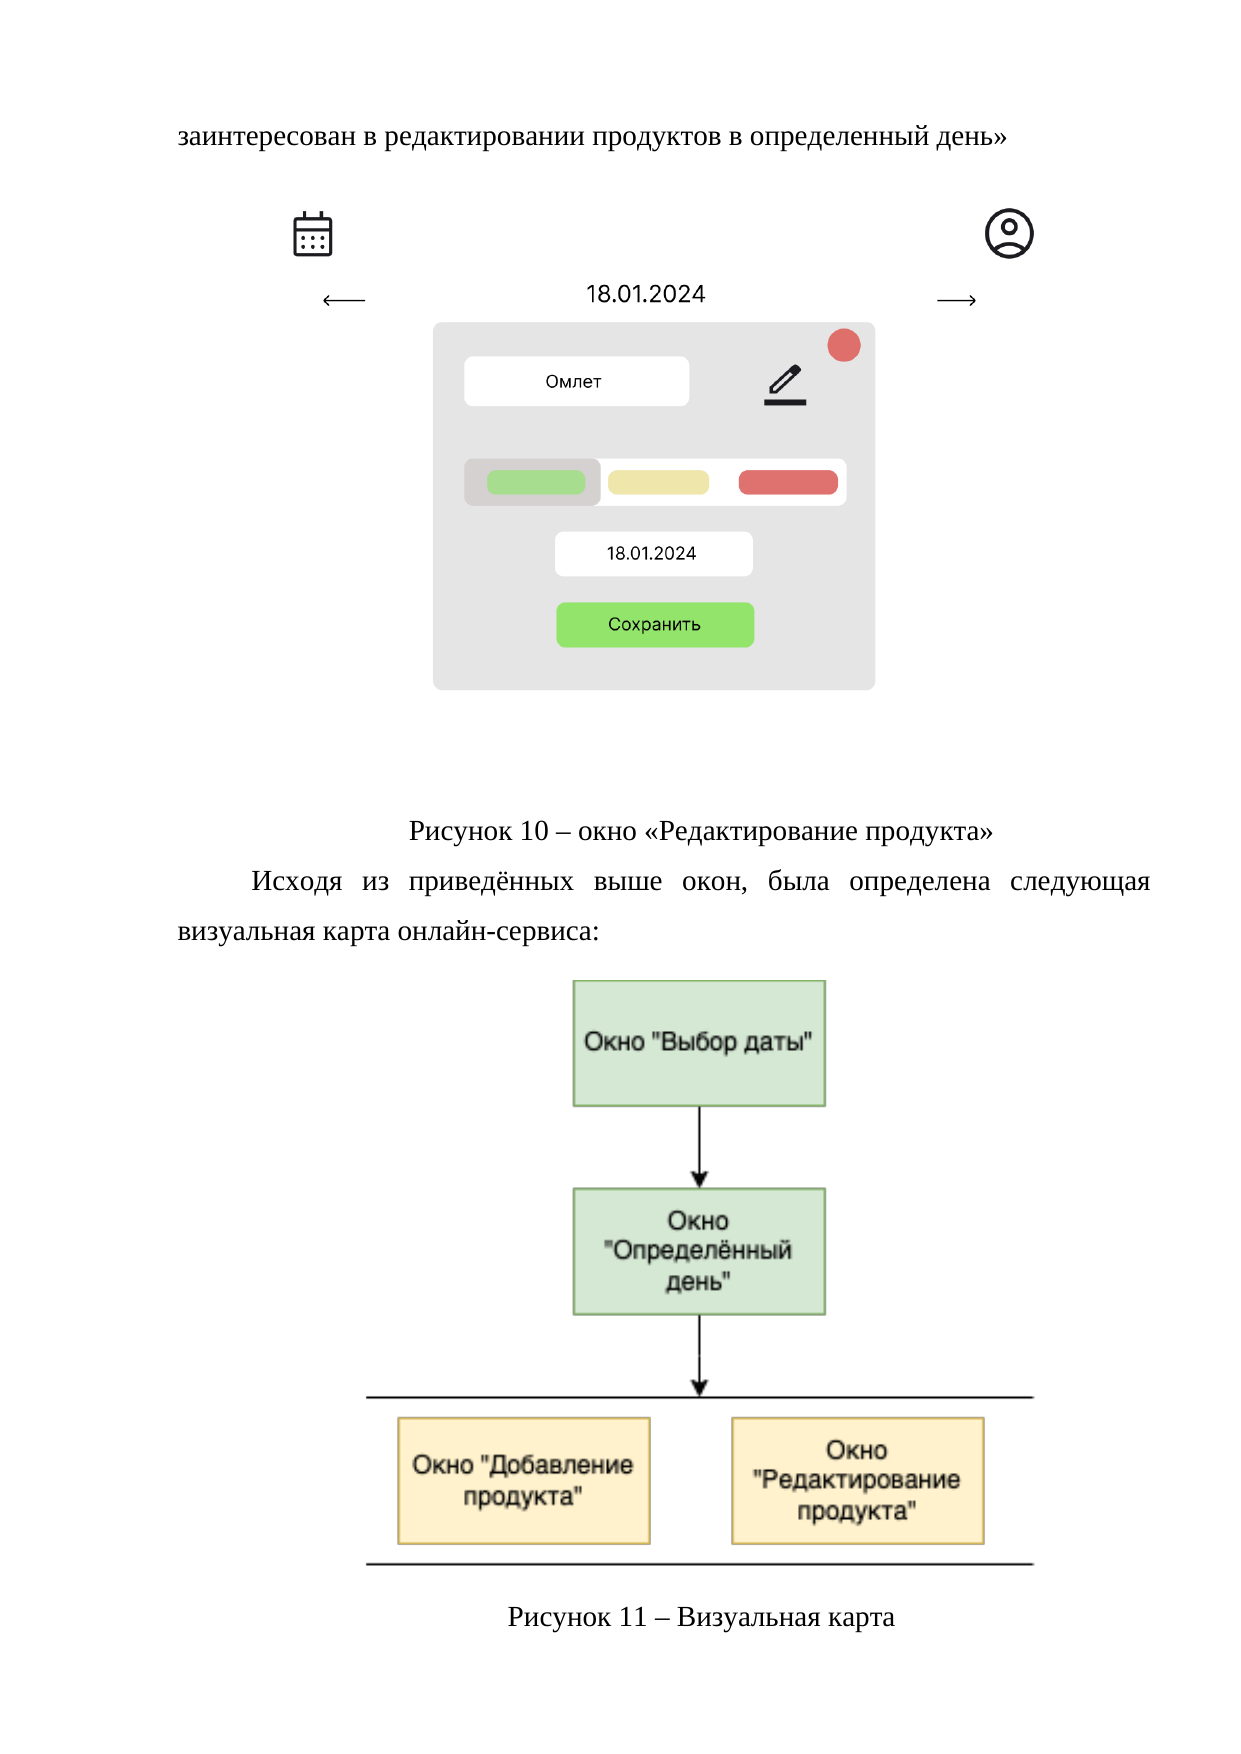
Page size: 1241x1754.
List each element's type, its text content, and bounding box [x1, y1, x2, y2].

text Исходя из приведённых выше окон, была определена следующая визуальная карта онлайн-сервиса: [177, 863, 1152, 947]
text Рисунок 11 – Визуальная карта [177, 1599, 1152, 1633]
picture [365, 980, 1037, 1568]
picture [177, 168, 1152, 798]
text Пользователь также может отредактировать и сохранить данные об уже добавленных продуктах нажав на кнопку меню. Таким образом пользователь открывает окно «Редактирование продукта». Данный прототип сделан на основе пользовательского интерфейса «Сценарий пользователя, который заинтересован в редактировании продуктов в определенный день» [177, 118, 1152, 168]
text Рисунок 10 – окно «Редактирование продукта» [177, 813, 1152, 846]
